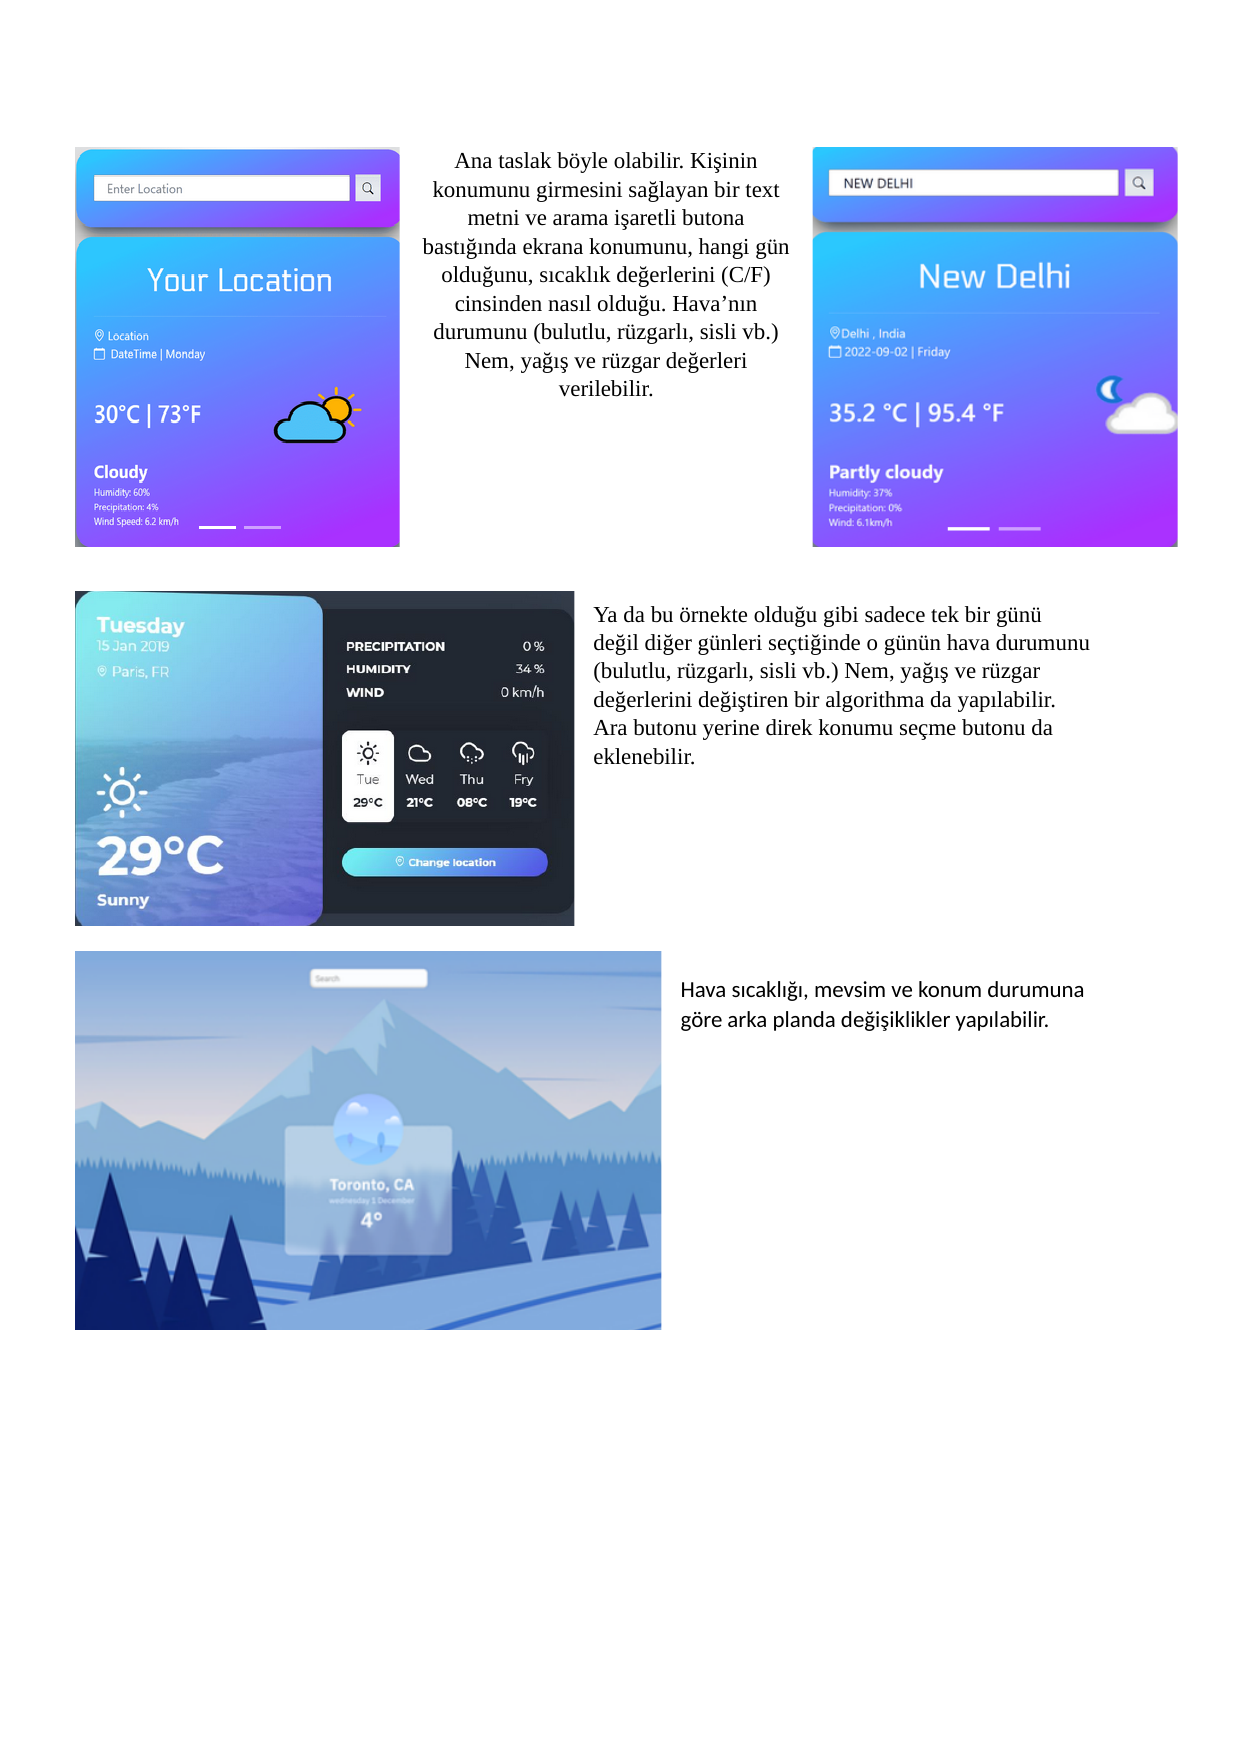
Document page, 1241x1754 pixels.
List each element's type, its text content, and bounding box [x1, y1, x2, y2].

text Hava sıcaklığı, mevsim ve konum durumuna göre arka planda değişiklikler yapılabilir. [662, 975, 1093, 1034]
text Ana taslak böyle olabilir. Kişinin konumunu girmesini sağlayan bir text metni ve arama işaretli butona bastığında ekrana konumunu, hangi gün olduğunu, sıcaklık değerlerini (C/F) cinsinden nasıl olduğu. Hava’nın durumunu (bulutlu, rüzgarlı, sisli vb.) Nem, yağış ve rüzgar değerleri verilebilir. [400, 148, 812, 401]
picture [75, 951, 662, 1330]
text Ya da bu örnekte olduğu gibi sadece tek bir günü değil diğer günleri seçtiğinde o günün hava durumunu (bulutlu, rüzgarlı, sisli vb.) Nem, yağış ve rüzgar değerlerini değiştiren bir algorithma da yapılabilir. Ara butonu yerine direk konumu seçme butonu da eklenebilir. [575, 601, 1093, 769]
picture [75, 591, 575, 926]
picture [75, 147, 400, 547]
picture [812, 147, 1178, 547]
